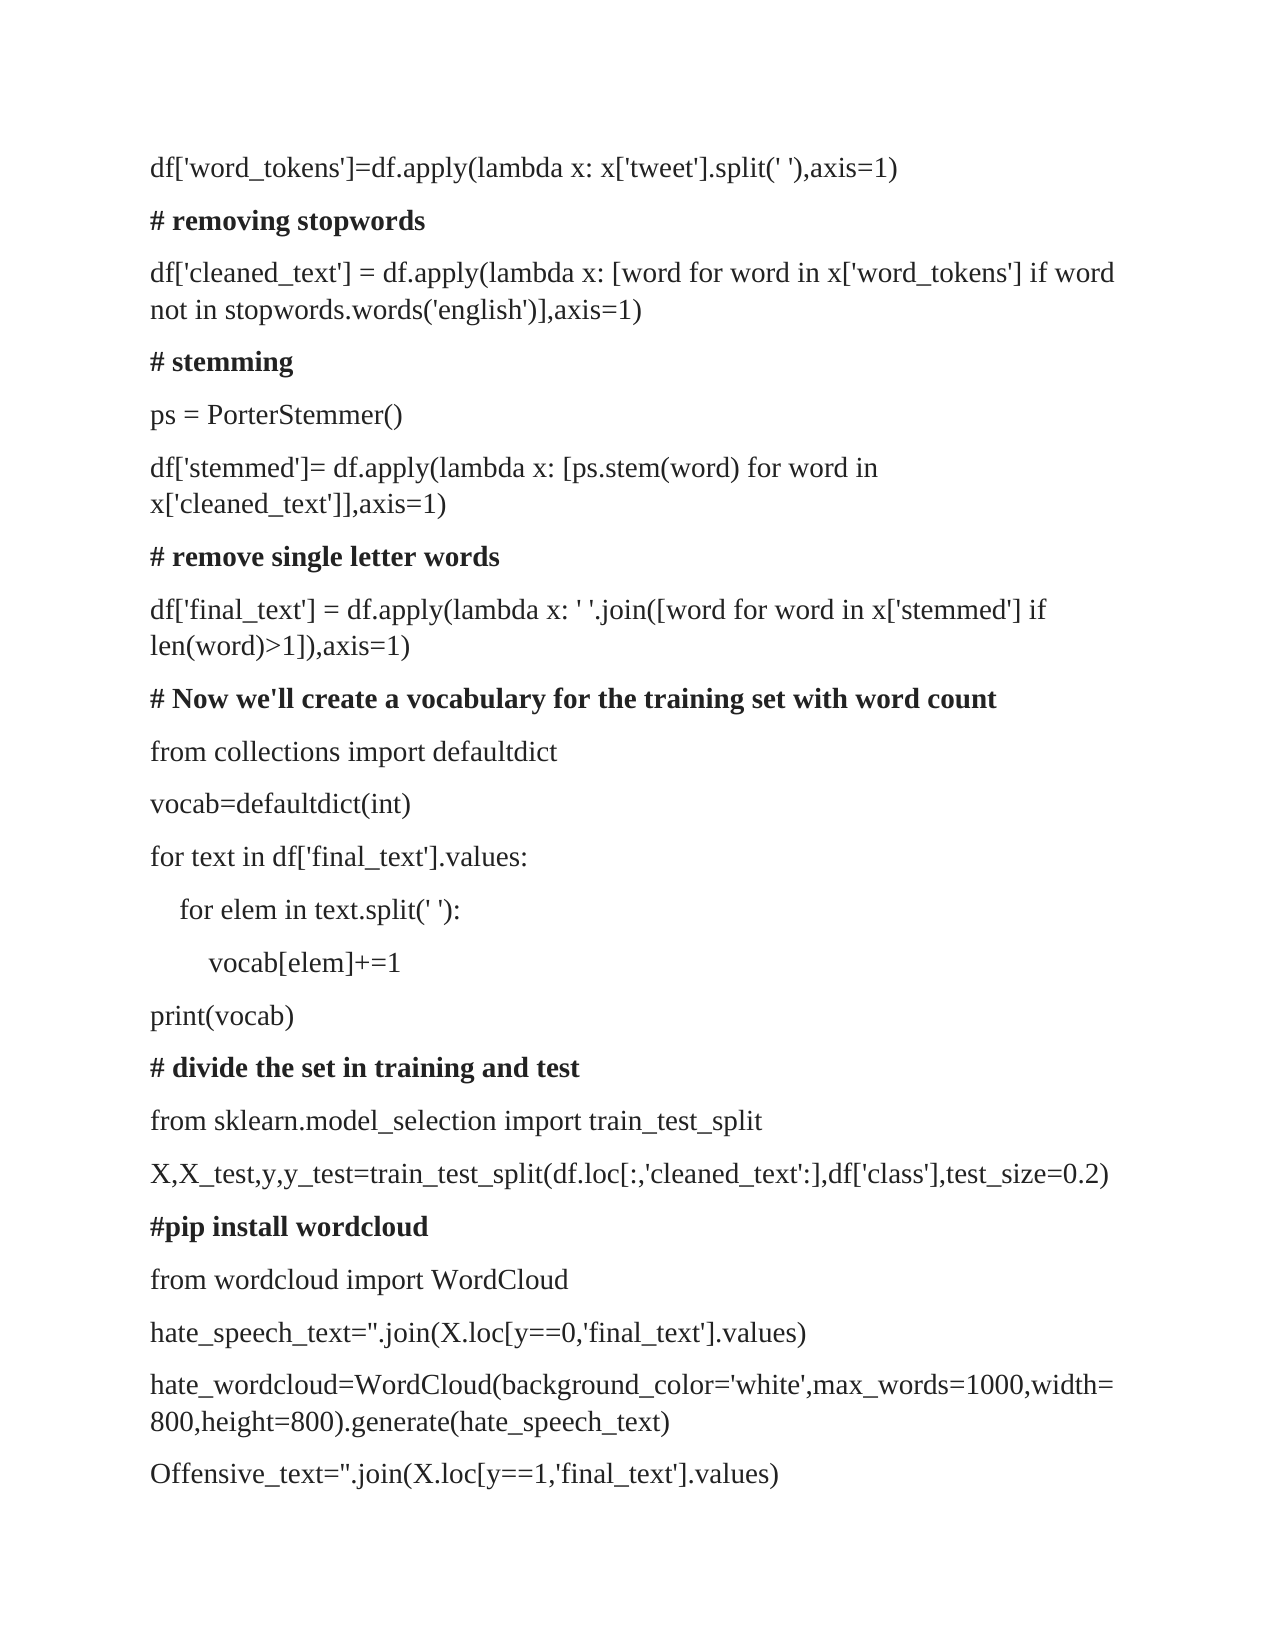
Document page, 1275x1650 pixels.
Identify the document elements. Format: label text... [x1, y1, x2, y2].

text vocab[elem]+=1 [150, 945, 1125, 978]
text # removing stopwords [150, 203, 1125, 236]
text vocab=defaultdict(int) [150, 787, 1125, 820]
text ps = PorterStemmer() [150, 397, 1125, 431]
text hate_speech_text=''.join(X.loc[y==0,'final_text'].values) [150, 1315, 1125, 1348]
text df['stemmed']= df.apply(lambda x: [ps.stem(word) for word in x['cleaned_text']],axis=1) [150, 450, 1125, 520]
text for elem in text.split(' '): [150, 892, 1125, 926]
text print(vocab) [150, 998, 1125, 1031]
text from collections import defaultdict [150, 734, 1125, 767]
text df['final_text'] = df.apply(lambda x: ' '.join([word for word in x['stemmed'] if len(word)>1]),axis=1) [150, 592, 1125, 662]
text # Now we'll create a vocabulary for the training set with word count [150, 681, 1125, 714]
text hate_wordcloud=WordCloud(background_color='white',max_words=1000,width=800,height=800).generate(hate_speech_text) [150, 1367, 1125, 1437]
text Offensive_text=''.join(X.loc[y==1,'final_text'].values) [150, 1456, 1125, 1490]
text # remove single letter words [150, 539, 1125, 573]
text # divide the set in training and test [150, 1051, 1125, 1084]
text from wordcloud import WordCloud [150, 1262, 1125, 1295]
text # stemming [150, 344, 1125, 378]
text from sklearn.model_selection import train_test_split [150, 1103, 1125, 1137]
text #pip install wordcloud [150, 1209, 1125, 1243]
text for text in df['final_text'].values: [150, 839, 1125, 873]
text X,X_test,y,y_test=train_test_split(df.loc[:,'cleaned_text':],df['class'],test_size=0.2) [150, 1156, 1125, 1190]
text df['word_tokens']=df.apply(lambda x: x['tweet'].split(' '),axis=1) [150, 150, 1125, 183]
text df['cleaned_text'] = df.apply(lambda x: [word for word in x['word_tokens'] if word not in stopwords.words('english')],axis=1) [150, 256, 1125, 325]
